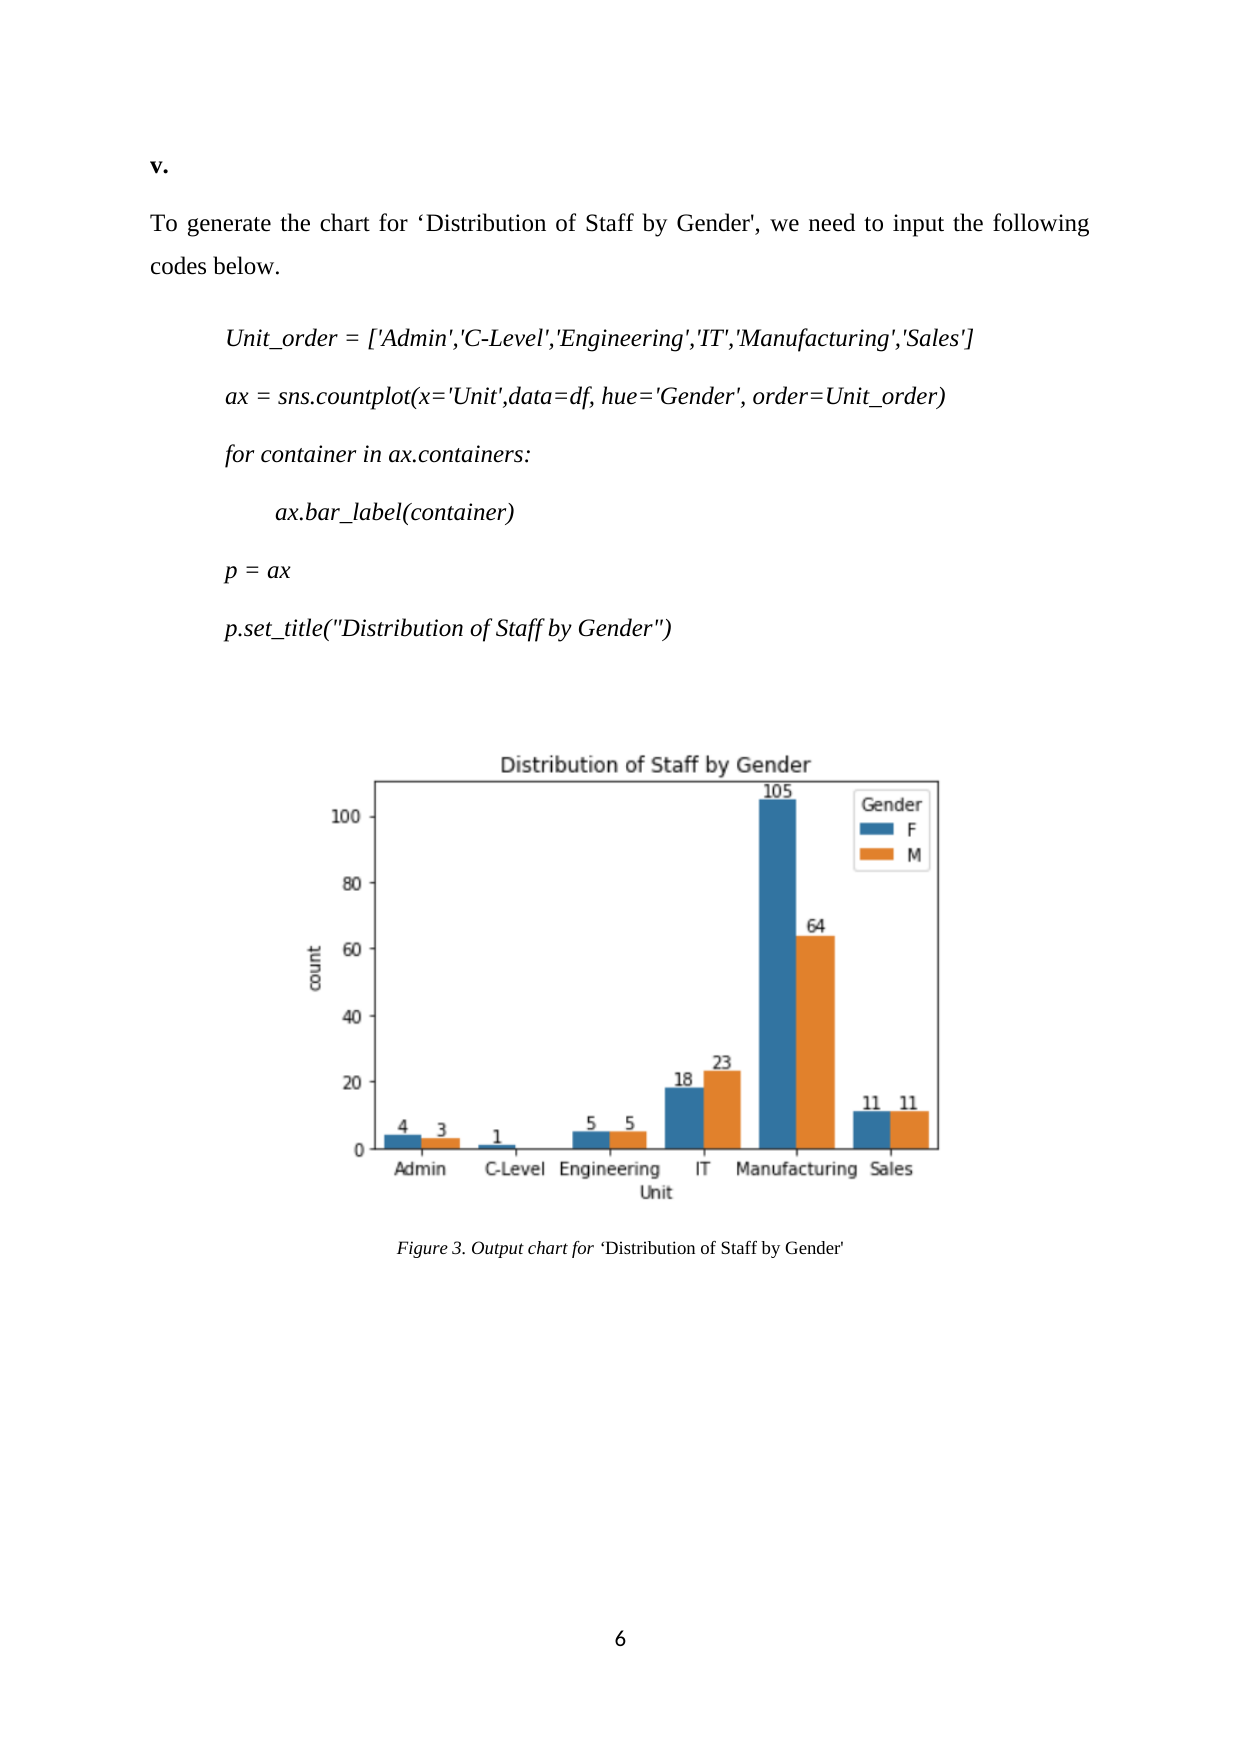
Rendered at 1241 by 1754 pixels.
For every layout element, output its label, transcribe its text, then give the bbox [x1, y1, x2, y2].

text ax = sns.countplot(x='Unit',data=df, hue='Gender', order=Unit_order) [150, 381, 1090, 410]
text Figure 3. Output chart for ‘Distribution of Staff by Gender' [150, 1237, 1090, 1259]
text v. [150, 150, 1090, 179]
text ax.bar_label(container) [150, 497, 1090, 526]
text Unit_order = ['Admin','C-Level','Engineering','IT','Manufacturing','Sales'] [150, 323, 1090, 352]
picture [293, 728, 948, 1209]
text for container in ax.containers: [150, 439, 1090, 468]
text p = ax [150, 555, 1090, 584]
text p.set_title("Distribution of Staff by Gender") [150, 613, 1090, 642]
text To generate the chart for ‘Distribution of Staff by Gender', we need to input the following codes below. [150, 208, 1090, 280]
